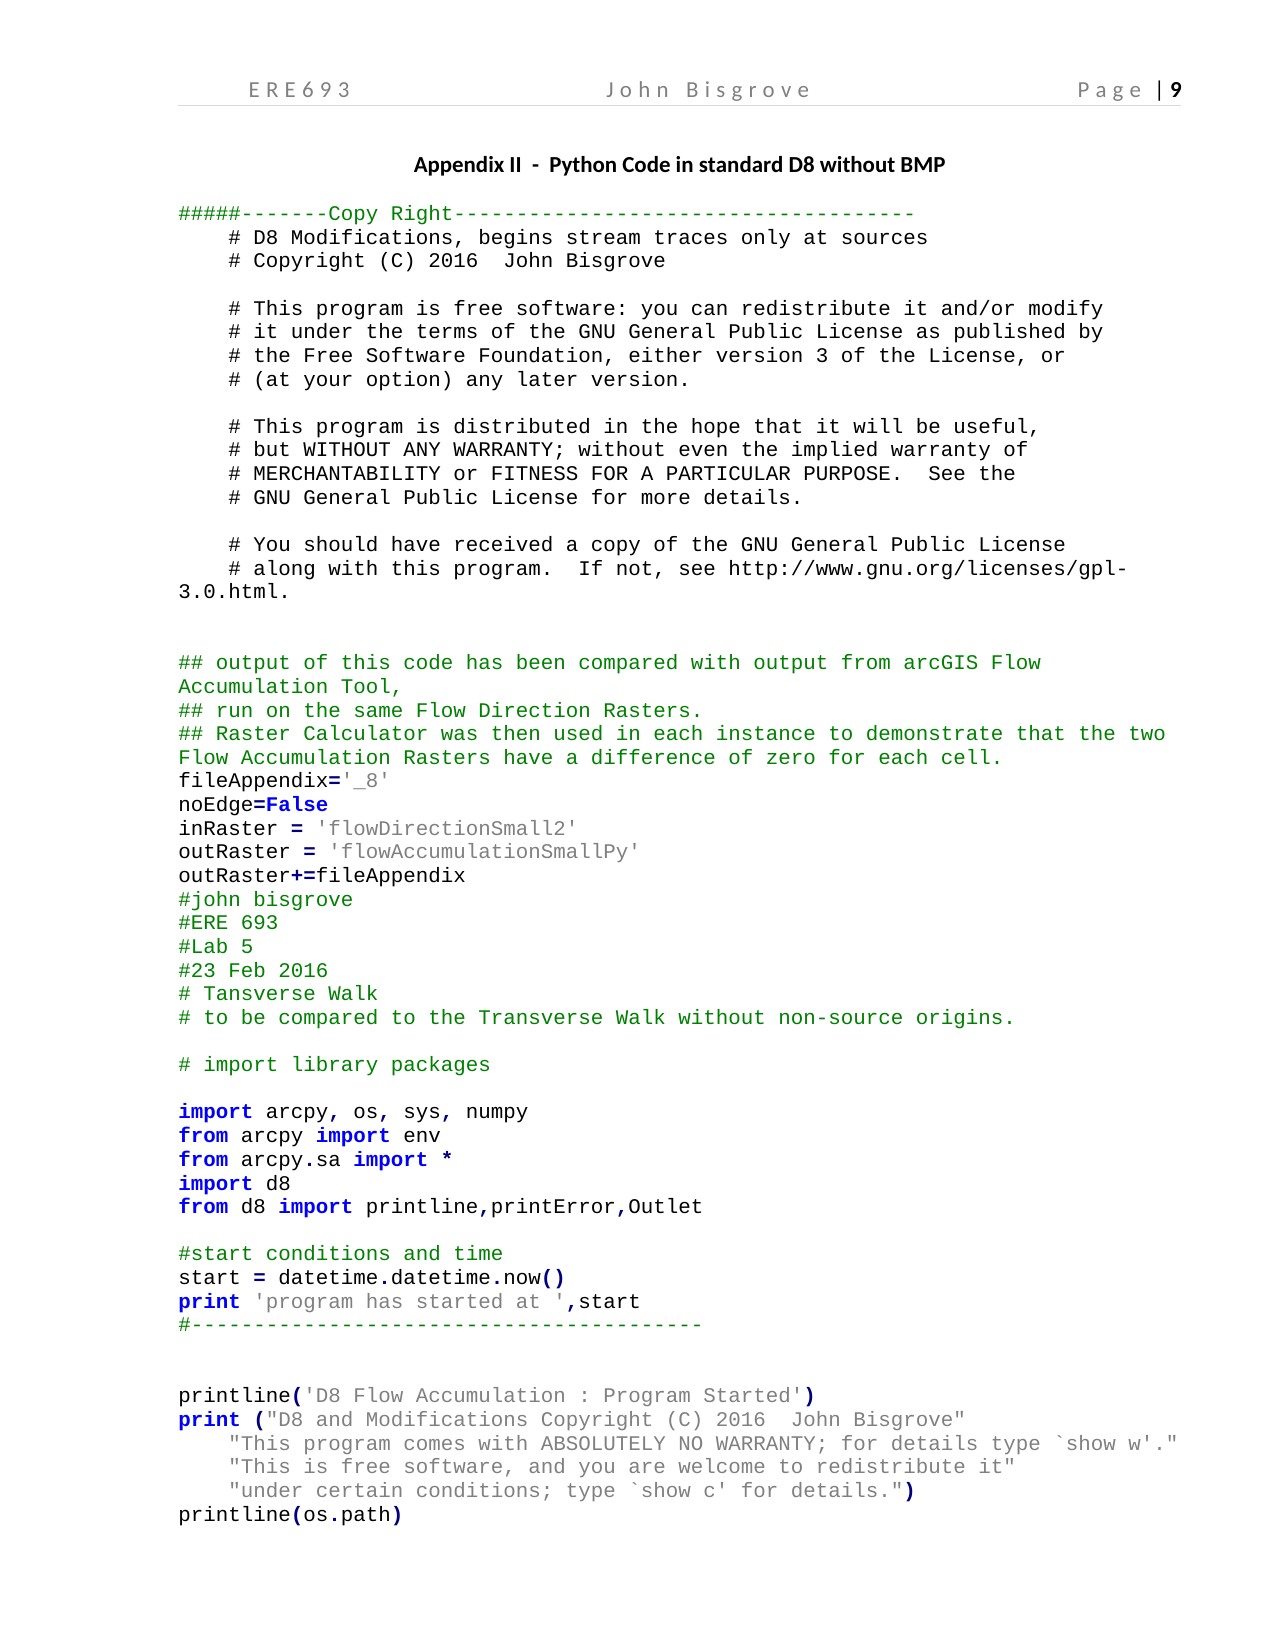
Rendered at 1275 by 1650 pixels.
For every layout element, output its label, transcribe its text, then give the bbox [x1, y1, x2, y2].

text #start conditions and time [178, 1243, 1181, 1267]
text # This program is free software: you can redistribute it and/or modify [178, 298, 1181, 321]
text # Copyright (C) 2016 John Bisgrove [178, 250, 1181, 274]
text # to be compared to the Transverse Walk without non-source origins. [178, 1007, 1181, 1031]
text print ("D8 and Modifications Copyright (C) 2016 John Bisgrove" [178, 1409, 1181, 1433]
text import d8 [178, 1172, 1181, 1196]
text # but WITHOUT ANY WARRANTY; without even the implied warranty of [178, 439, 1181, 463]
text printline(os.path) [178, 1503, 1181, 1527]
text # import library packages [178, 1054, 1181, 1078]
text "This is free software, and you are welcome to redistribute it" [178, 1456, 1181, 1480]
text ## run on the same Flow Direction Rasters. [178, 699, 1181, 723]
text # the Free Software Foundation, either version 3 of the License, or [178, 345, 1181, 368]
text from arcpy import env [178, 1125, 1181, 1149]
text # This program is distributed in the hope that it will be useful, [178, 416, 1181, 439]
text #23 Feb 2016 [178, 960, 1181, 983]
text start = datetime.datetime.now() [178, 1267, 1181, 1291]
text ## output of this code has been compared with output from arcGIS Flow Accumulation Tool, [178, 652, 1181, 699]
text # You should have received a copy of the GNU General Public License [178, 534, 1181, 558]
text "This program comes with ABSOLUTELY NO WARRANTY; for details type `show w'." [178, 1433, 1181, 1456]
text #john bisgrove [178, 889, 1181, 912]
text # MERCHANTABILITY or FITNESS FOR A PARTICULAR PURPOSE. See the [178, 463, 1181, 487]
text #ERE 693 [178, 912, 1181, 936]
text noEdge=False [178, 794, 1181, 818]
text fileAppendix='_8' [178, 771, 1181, 794]
text ## Raster Calculator was then used in each instance to demonstrate that the two Flow Accumulation Rasters have a difference of zero for each cell. [178, 723, 1181, 771]
text "under certain conditions; type `show c' for details.") [178, 1480, 1181, 1503]
text #----------------------------------------- [178, 1314, 1181, 1338]
text printline('D8 Flow Accumulation : Program Started') [178, 1385, 1181, 1409]
text # GNU General Public License for more details. [178, 487, 1181, 510]
text #####-------Copy Right------------------------------------- [178, 203, 1181, 227]
text print 'program has started at ',start [178, 1291, 1181, 1314]
text from arcpy.sa import * [178, 1149, 1181, 1172]
text Appendix II - Python Code in standard D8 without BMP [178, 150, 1181, 178]
text # (at your option) any later version. [178, 368, 1181, 392]
text # along with this program. If not, see http://www.gnu.org/licenses/gpl-3.0.html. [178, 558, 1181, 605]
text inRaster = 'flowDirectionSmall2' [178, 818, 1181, 841]
text import arcpy, os, sys, numpy [178, 1102, 1181, 1125]
text outRaster = 'flowAccumulationSmallPy' [178, 841, 1181, 865]
text # Tansverse Walk [178, 983, 1181, 1007]
text #Lab 5 [178, 936, 1181, 960]
text outRaster+=fileAppendix [178, 865, 1181, 889]
text from d8 import printline,printError,Outlet [178, 1196, 1181, 1220]
text # D8 Modifications, begins stream traces only at sources [178, 227, 1181, 250]
text # it under the terms of the GNU General Public License as published by [178, 321, 1181, 345]
